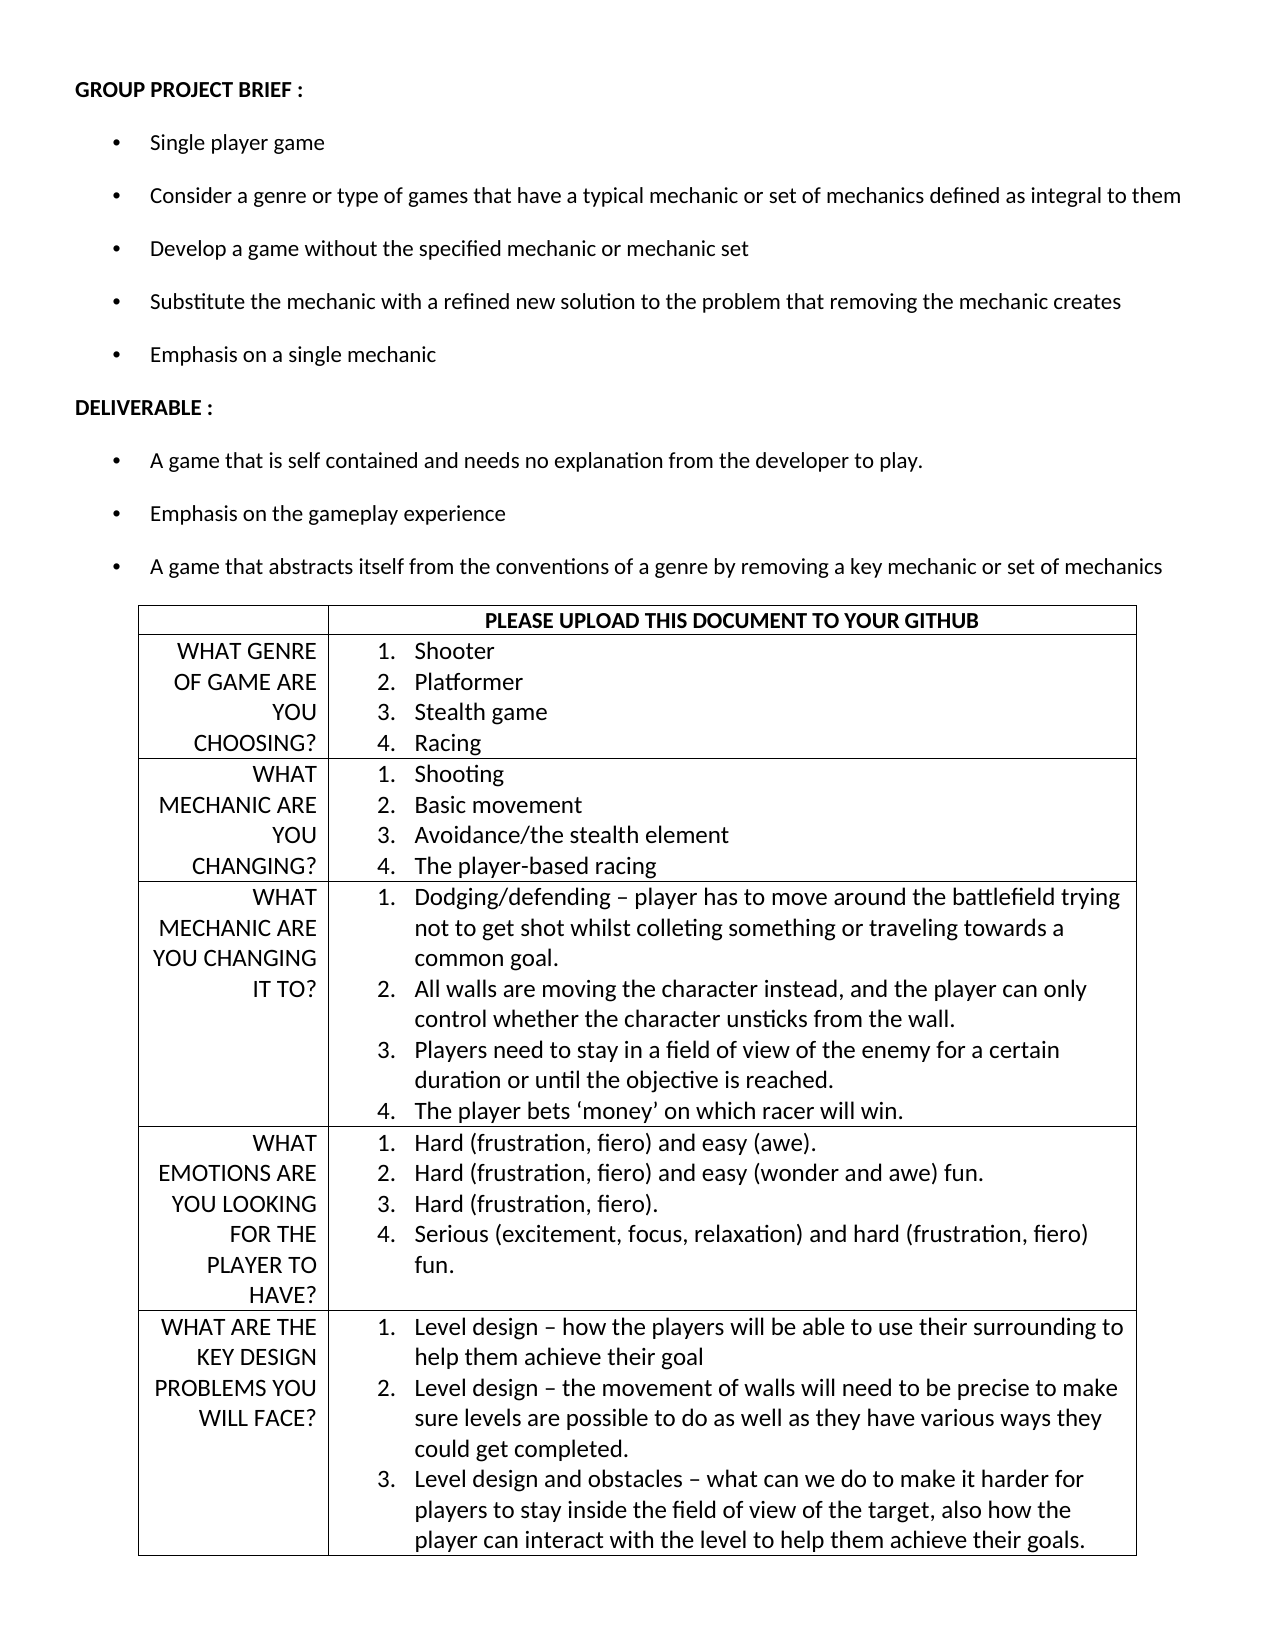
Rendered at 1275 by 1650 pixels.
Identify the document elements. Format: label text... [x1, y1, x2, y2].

list Develop a game without the specified mechanic or mechanic set [112, 234, 1200, 262]
list Single player game [112, 128, 1200, 156]
text DELIVERABLE : [75, 393, 1200, 421]
table_header PLEASE UPLOAD THIS DOCUMENT TO YOUR GITHUB [329, 606, 1136, 634]
table_cell WHAT EMOTIONS ARE YOU LOOKING FOR THE PLAYER TO HAVE? [139, 1127, 328, 1310]
table_header [139, 606, 328, 634]
table_cell WHAT GENRE OF GAME ARE YOU CHOOSING? [139, 635, 328, 757]
table_cell WHAT MECHANIC ARE YOU CHANGING IT TO? [139, 882, 328, 1126]
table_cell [139, 1311, 328, 1555]
table_cell Dodging/defending – player has to move around the battlefield trying not to get shot whilst colleting something or traveling towards a common goal. All walls are moving the character instead, and the player can only control whether the character unsticks from the wall. Players need to stay in a field of view of the enemy for a certain duration or until the objective is reached. The player bets ‘money’ on which racer will win. [329, 882, 1136, 1126]
text GROUP PROJECT BRIEF : [75, 75, 1200, 103]
table_cell WHAT MECHANIC ARE YOU CHANGING? [139, 759, 328, 881]
list A game that is self contained and needs no explanation from the developer to play. [112, 446, 1200, 474]
list Emphasis on a single mechanic [112, 340, 1200, 368]
table_cell Hard (frustration, fiero) and easy (awe). Hard (frustration, fiero) and easy (wonder and awe) fun. Hard (frustration, fiero). Serious (excitement, focus, relaxation) and hard (frustration, fiero) fun. [329, 1127, 1136, 1310]
list Substitute the mechanic with a refined new solution to the problem that removing the mechanic creates [112, 287, 1200, 315]
list Consider a genre or type of games that have a typical mechanic or set of mechanics defined as integral to them [112, 181, 1200, 209]
table_cell Shooter Platformer Stealth game Racing [329, 635, 1136, 757]
list A game that abstracts itself from the conventions of a genre by removing a key mechanic or set of mechanics [112, 552, 1200, 580]
list Emphasis on the gameplay experience [112, 499, 1200, 527]
table_cell Shooting Basic movement Avoidance/the stealth element The player-based racing [329, 759, 1136, 881]
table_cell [329, 1311, 1136, 1555]
